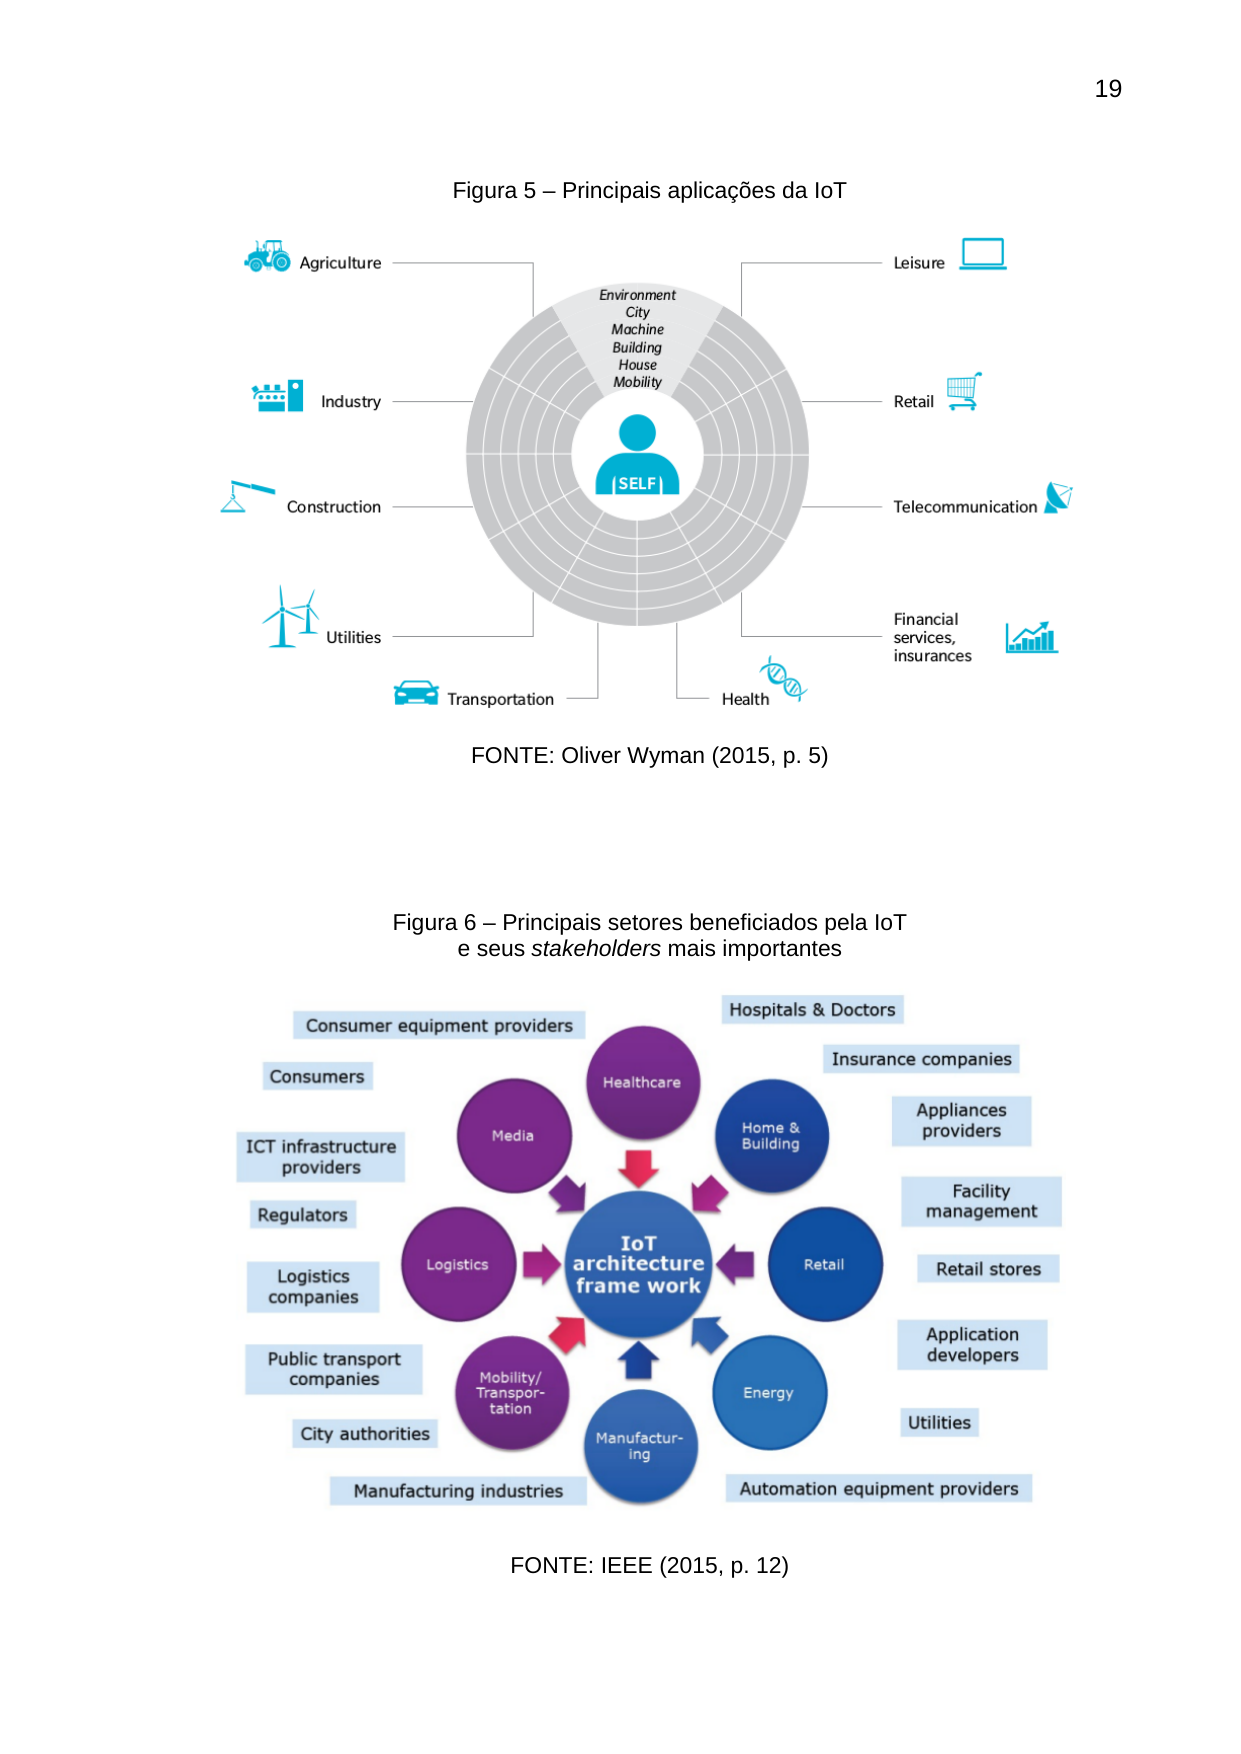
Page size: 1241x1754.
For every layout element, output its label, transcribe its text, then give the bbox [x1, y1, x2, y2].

picture [228, 986, 1071, 1527]
text FONTE: Oliver Wyman (2015, p. 5) [177, 742, 1122, 769]
text FONTE: IEEE (2015, p. 12) [177, 1552, 1122, 1578]
text Figura 6 – Principais setores beneficiados pela IoT e seus stakeholders mais importantes [177, 908, 1122, 961]
picture [210, 228, 1089, 718]
text Figura 5 – Principais aplicações da IoT [177, 177, 1122, 203]
